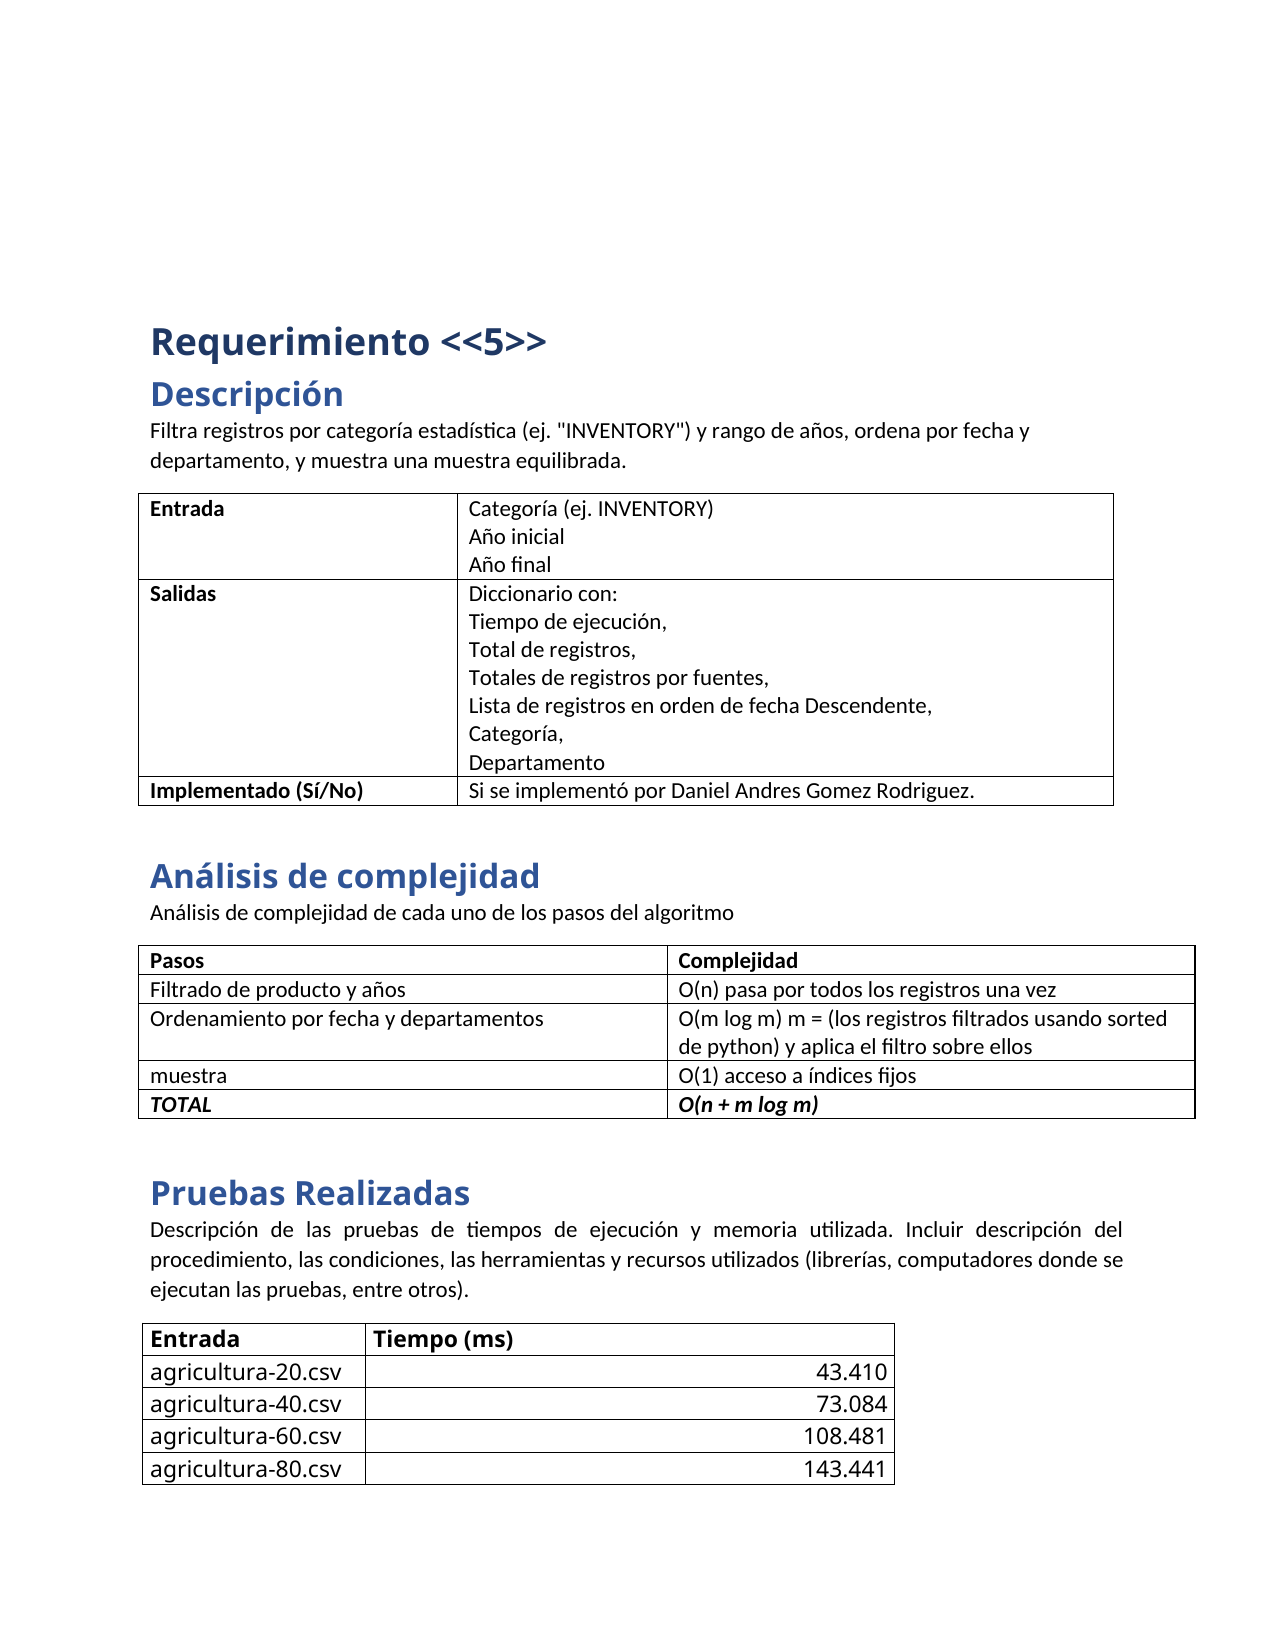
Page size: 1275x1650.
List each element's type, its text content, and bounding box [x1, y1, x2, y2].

table_header Entrada [139, 494, 457, 578]
table_cell agricultura-80.csv [143, 1453, 365, 1484]
subtitle Descripción [150, 371, 1125, 416]
table_cell agricultura-60.csv [143, 1420, 365, 1452]
table_header Pasos [139, 946, 667, 974]
subtitle Análisis de complejidad [150, 853, 1125, 898]
table_cell Salidas [139, 580, 457, 776]
table_cell Implementado (Sí/No) [139, 777, 457, 805]
table_cell Filtrado de producto y años [139, 975, 667, 1003]
table_header Entrada [143, 1324, 365, 1355]
table_cell Si se implementó por Daniel Andres Gomez Rodriguez. [458, 777, 1113, 805]
text Análisis de complejidad de cada uno de los pasos del algoritmo [150, 898, 1125, 926]
text Filtra registros por categoría estadística (ej. "INVENTORY") y rango de años, ordena por fecha y departamento, y muestra una muestra equilibrada. [150, 416, 1125, 474]
table_cell O(n + m log m) [668, 1090, 1194, 1118]
table_header Tiempo (ms) [366, 1324, 894, 1355]
table_cell Ordenamiento por fecha y departamentos [139, 1004, 667, 1060]
table_cell O(1) acceso a índices fijos [668, 1061, 1194, 1089]
text Descripción de las pruebas de tiempos de ejecución y memoria utilizada. Incluir descripción del procedimiento, las condiciones, las herramientas y recursos utilizados (librerías, computadores donde se ejecutan las pruebas, entre otros). [150, 1215, 1125, 1303]
table_cell O(m log m) m = (los registros filtrados usando sorted de python) y aplica el filtro sobre ellos [668, 1004, 1194, 1060]
table_cell 73.084 [366, 1388, 894, 1419]
table_cell agricultura-20.csv [143, 1356, 365, 1387]
table_cell agricultura-40.csv [143, 1388, 365, 1419]
table_cell 108.481 [366, 1420, 894, 1452]
table_header Complejidad [668, 946, 1194, 974]
table_header Categoría (ej. INVENTORY) Año inicial Año final [458, 494, 1113, 578]
table_cell Diccionario con: Tiempo de ejecución, Total de registros, Totales de registros por fuentes, Lista de registros en orden de fecha Descendente, Categoría, Departamento [458, 580, 1113, 776]
subtitle Requerimiento <<5>> [150, 316, 1125, 367]
table_cell muestra [139, 1061, 667, 1089]
table_cell 143.441 [366, 1453, 894, 1484]
table_cell TOTAL [139, 1090, 667, 1118]
table_cell 43.410 [366, 1356, 894, 1387]
subtitle Pruebas Realizadas [150, 1170, 1125, 1215]
table_cell O(n) pasa por todos los registros una vez [668, 975, 1194, 1003]
